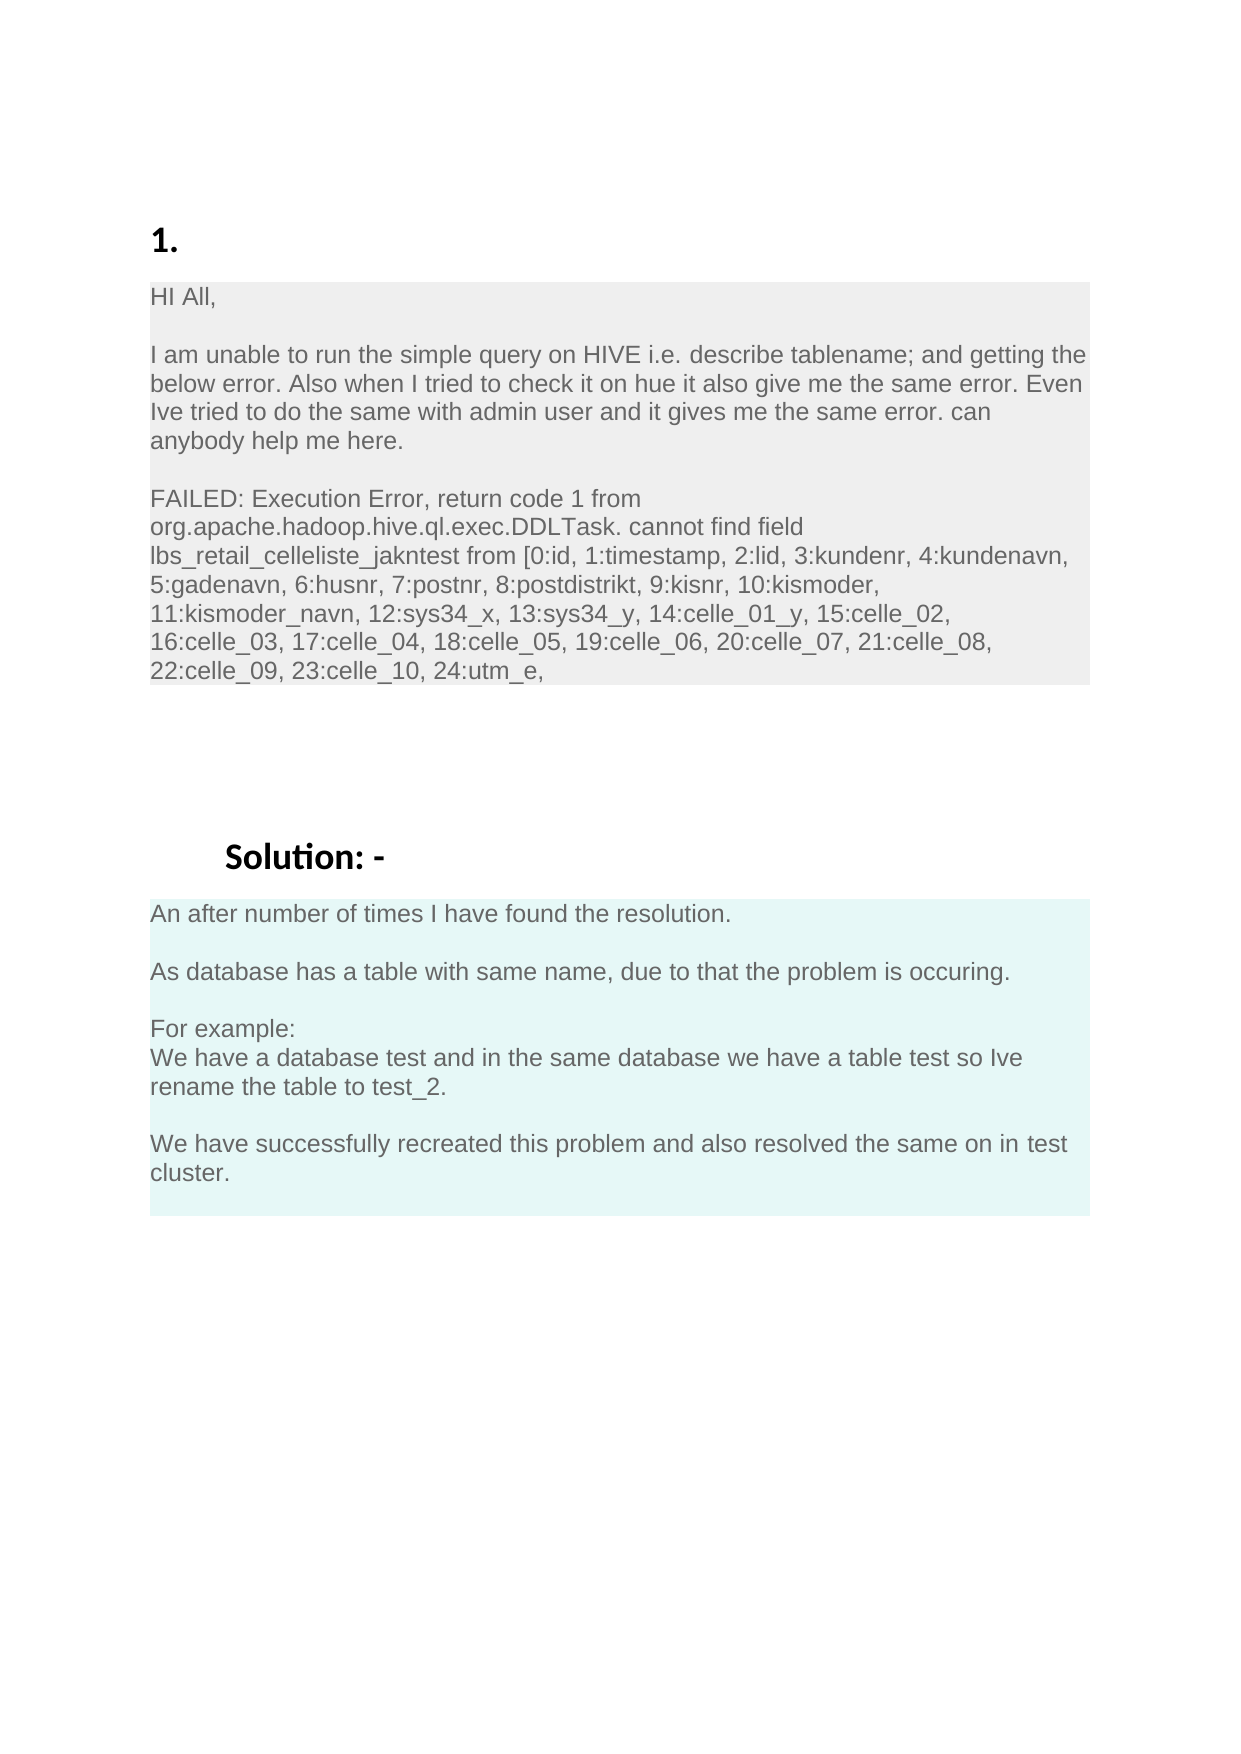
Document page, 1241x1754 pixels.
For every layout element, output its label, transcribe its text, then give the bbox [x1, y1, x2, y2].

list Solution: - [225, 833, 1090, 879]
text I am unable to run the simple query on HIVE i.e. describe tablename; and getting the below error. Also when I tried to check it on hue it also give me the same error. Even Ive tried to do the same with admin user and it gives me the same error. can anybody help me here. [150, 340, 1090, 455]
text HI All, [150, 282, 1090, 311]
text We have successfully recreated this problem and also resolved the same on in test cluster. [150, 1129, 1090, 1187]
text As database has a table with same name, due to that the problem is occuring. [150, 957, 1090, 986]
text FAILED: Execution Error, return code 1 from org.apache.hadoop.hive.ql.exec.DDLTask. cannot find field lbs_retail_celleliste_jakntest from [0:id, 1:timestamp, 2:lid, 3:kundenr, 4:kundenavn, 5:gadenavn, 6:husnr, 7:postnr, 8:postdistrikt, 9:kisnr, 10:kismoder, 11:kismoder_navn, 12:sys34_x, 13:sys34_y, 14:celle_01_y, 15:celle_02, 16:celle_03, 17:celle_04, 18:celle_05, 19:celle_06, 20:celle_07, 21:celle_08, 22:celle_09, 23:celle_10, 24:utm_e, [150, 483, 1090, 685]
text For example: We have a database test and in the same database we have a table test so Ive rename the table to test_2. [150, 1014, 1090, 1101]
text An after number of times I have found the resolution. [150, 899, 1090, 957]
text 1. [150, 216, 1090, 262]
